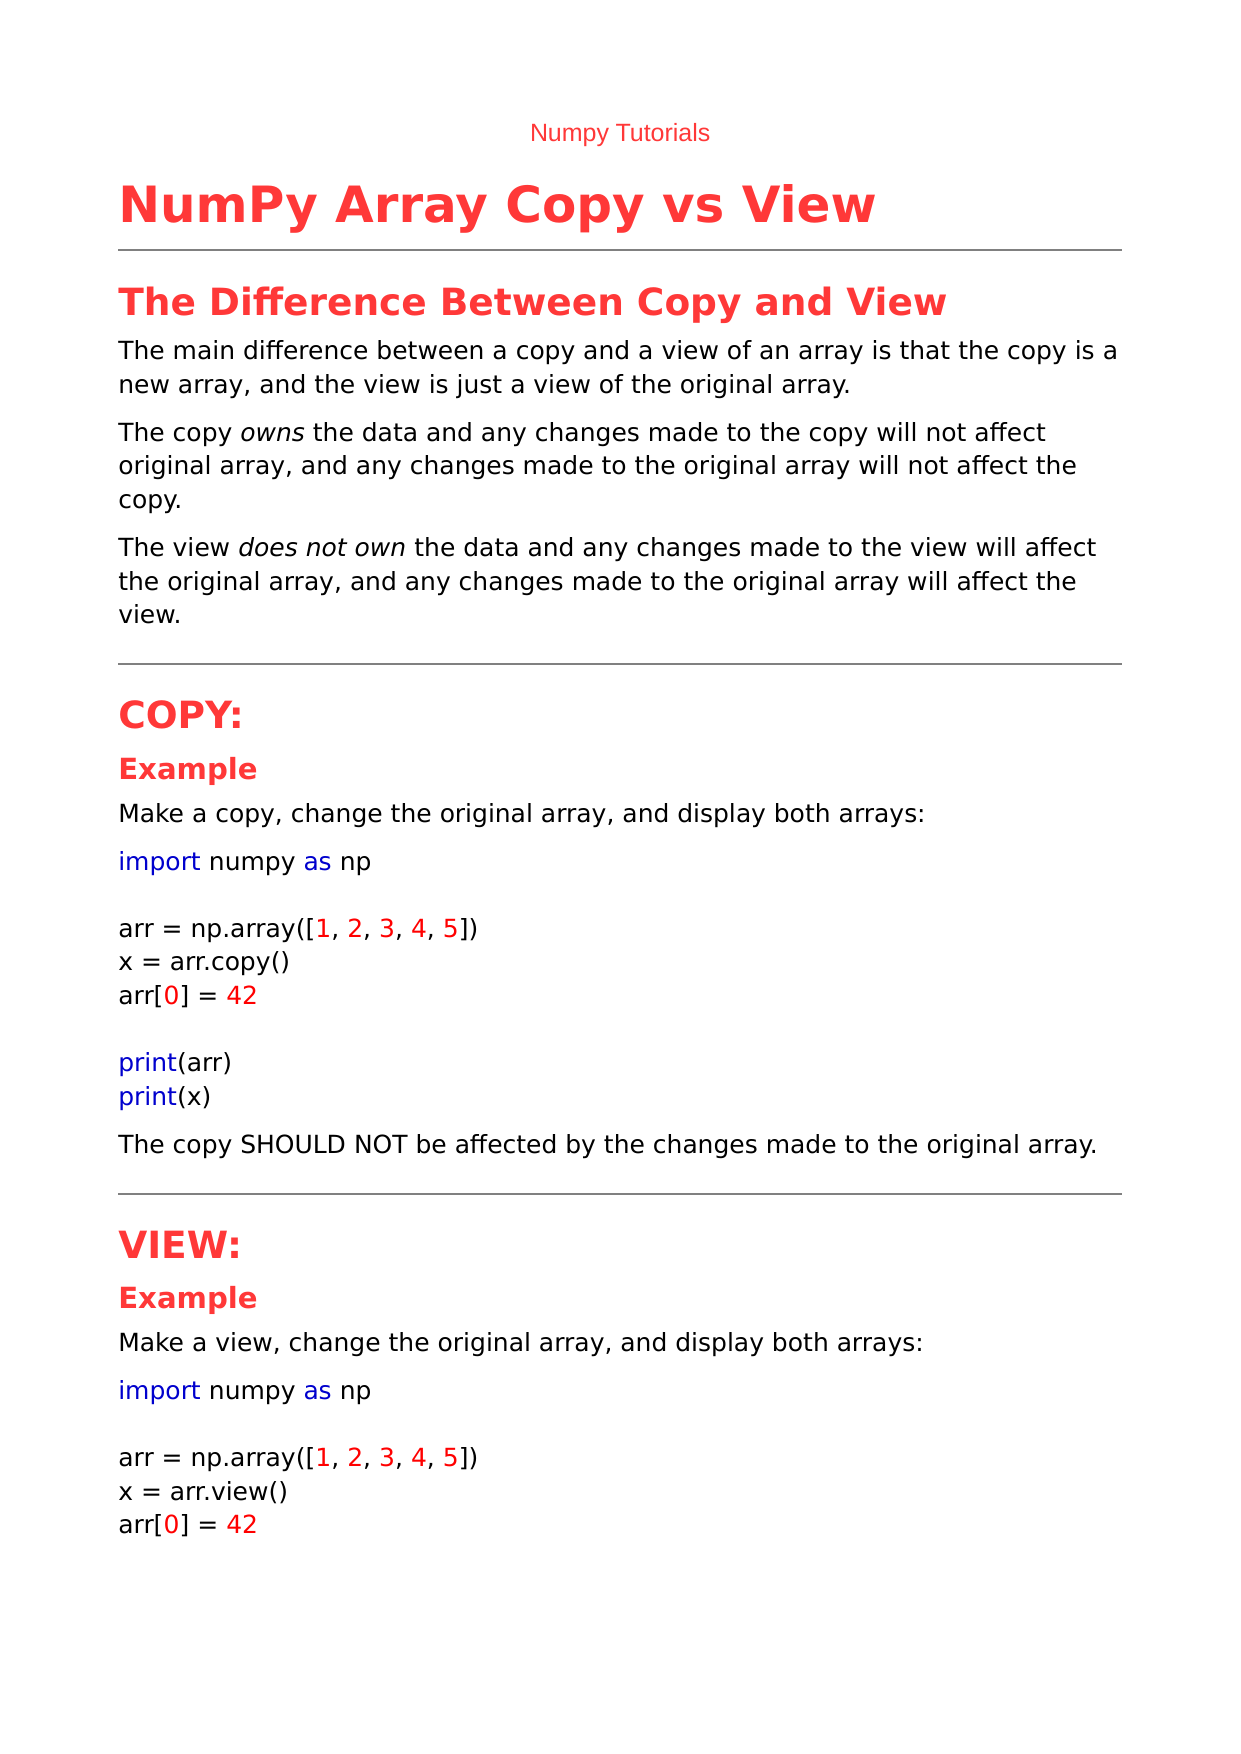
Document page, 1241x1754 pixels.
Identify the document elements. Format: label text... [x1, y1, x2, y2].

subtitle NumPy Array Copy vs View [118, 176, 1122, 234]
text The copy owns the data and any changes made to the copy will not affect original array, and any changes made to the original array will not affect the copy. [118, 418, 1122, 514]
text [118, 1376, 1122, 1573]
text Make a copy, change the original array, and display both arrays: [118, 799, 1122, 828]
subtitle Example [118, 1282, 1122, 1316]
text Make a view, change the original array, and display both arrays: [118, 1328, 1122, 1357]
text The copy SHOULD NOT be affected by the changes made to the original array. [118, 1130, 1122, 1159]
subtitle Example [118, 752, 1122, 786]
subtitle COPY: [118, 694, 1122, 738]
text The main difference between a copy and a view of an array is that the copy is a new array, and the view is just a view of the original array. [118, 336, 1122, 399]
text import numpy as np arr = np.array([1, 2, 3, 4, 5]) x = arr.copy() arr[0] = 42 print(arr) print(x) [118, 847, 1122, 1111]
text The view does not own the data and any changes made to the view will affect the original array, and any changes made to the original array will affect the view. [118, 533, 1122, 629]
subtitle VIEW: [118, 1223, 1122, 1267]
subtitle The Difference Between Copy and View [118, 280, 1122, 324]
